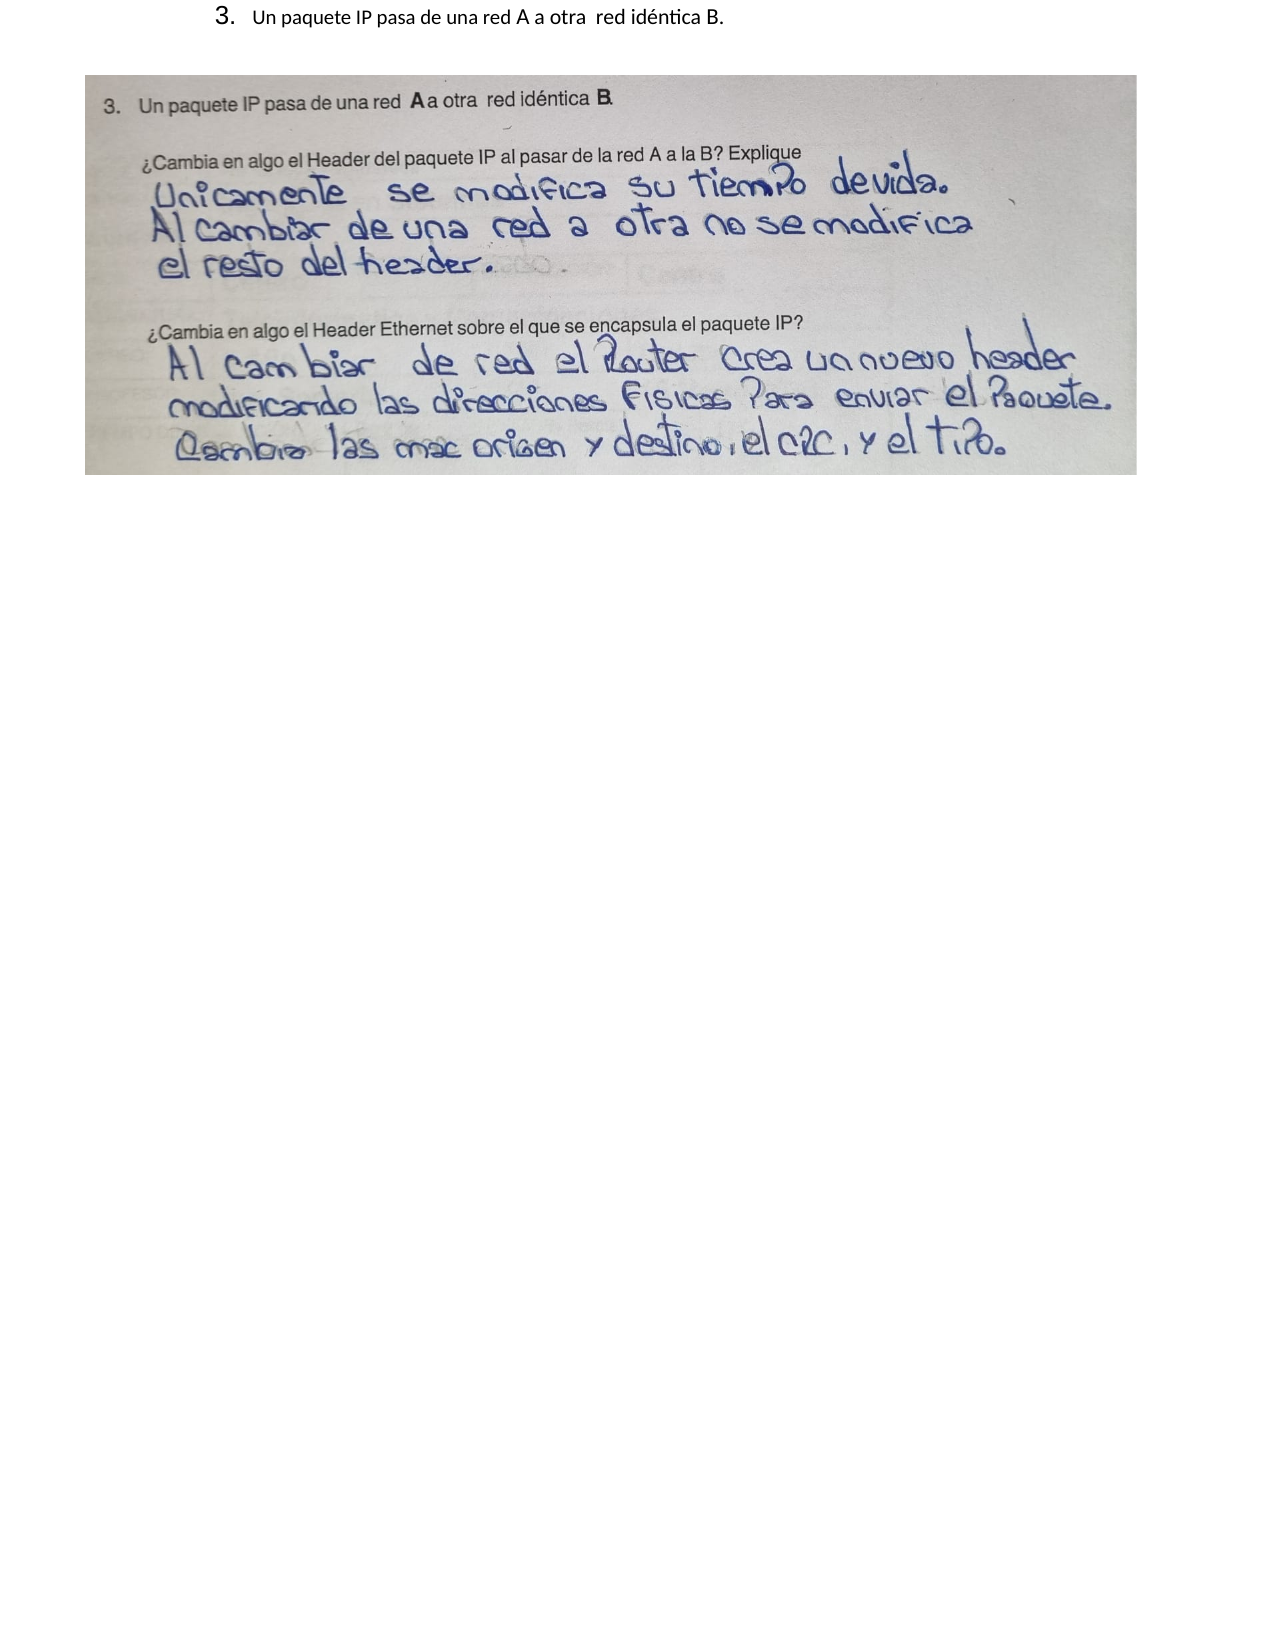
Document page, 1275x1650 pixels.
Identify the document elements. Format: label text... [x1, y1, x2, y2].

list Un paquete IP pasa de una red A a otra red idéntica B. [214, 0, 1085, 30]
picture [85, 75, 1137, 475]
